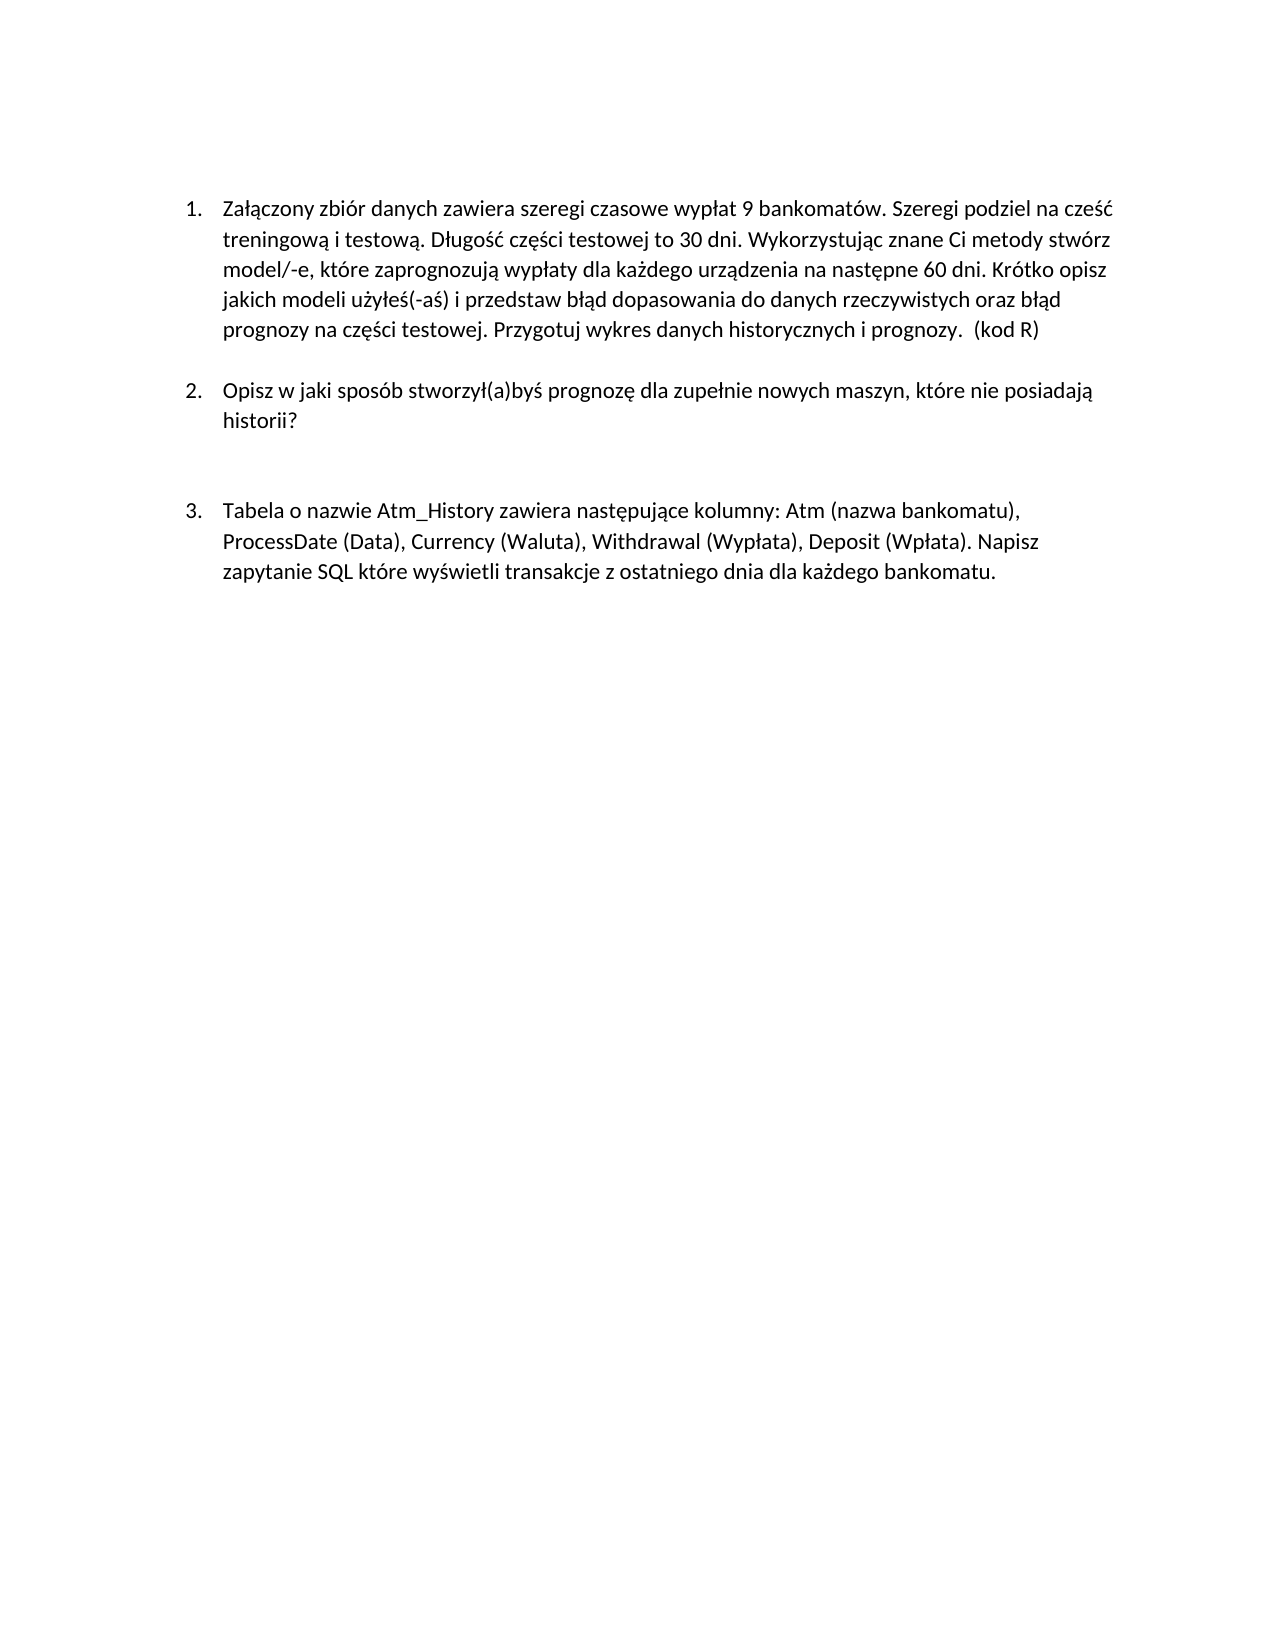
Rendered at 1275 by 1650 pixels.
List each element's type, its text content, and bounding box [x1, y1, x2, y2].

list Opisz w jaki sposób stworzył(a)byś prognozę dla zupełnie nowych maszyn, które nie posiadają historii? [185, 376, 1127, 434]
list Tabela o nazwie Atm_History zawiera następujące kolumny: Atm (nazwa bankomatu), ProcessDate (Data), Currency (Waluta), Withdrawal (Wypłata), Deposit (Wpłata). Napisz zapytanie SQL które wyświetli transakcje z ostatniego dnia dla każdego bankomatu. [185, 497, 1127, 585]
list Załączony zbiór danych zawiera szeregi czasowe wypłat 9 bankomatów. Szeregi podziel na cześć treningową i testową. Długość części testowej to 30 dni. Wykorzystując znane Ci metody stwórz model/-e, które zaprognozują wypłaty dla każdego urządzenia na następne 60 dni. Krótko opisz jakich modeli użyłeś(-aś) i przedstaw błąd dopasowania do danych rzeczywistych oraz błąd prognozy na części testowej. Przygotuj wykres danych historycznych i prognozy. (kod R) [185, 194, 1127, 343]
